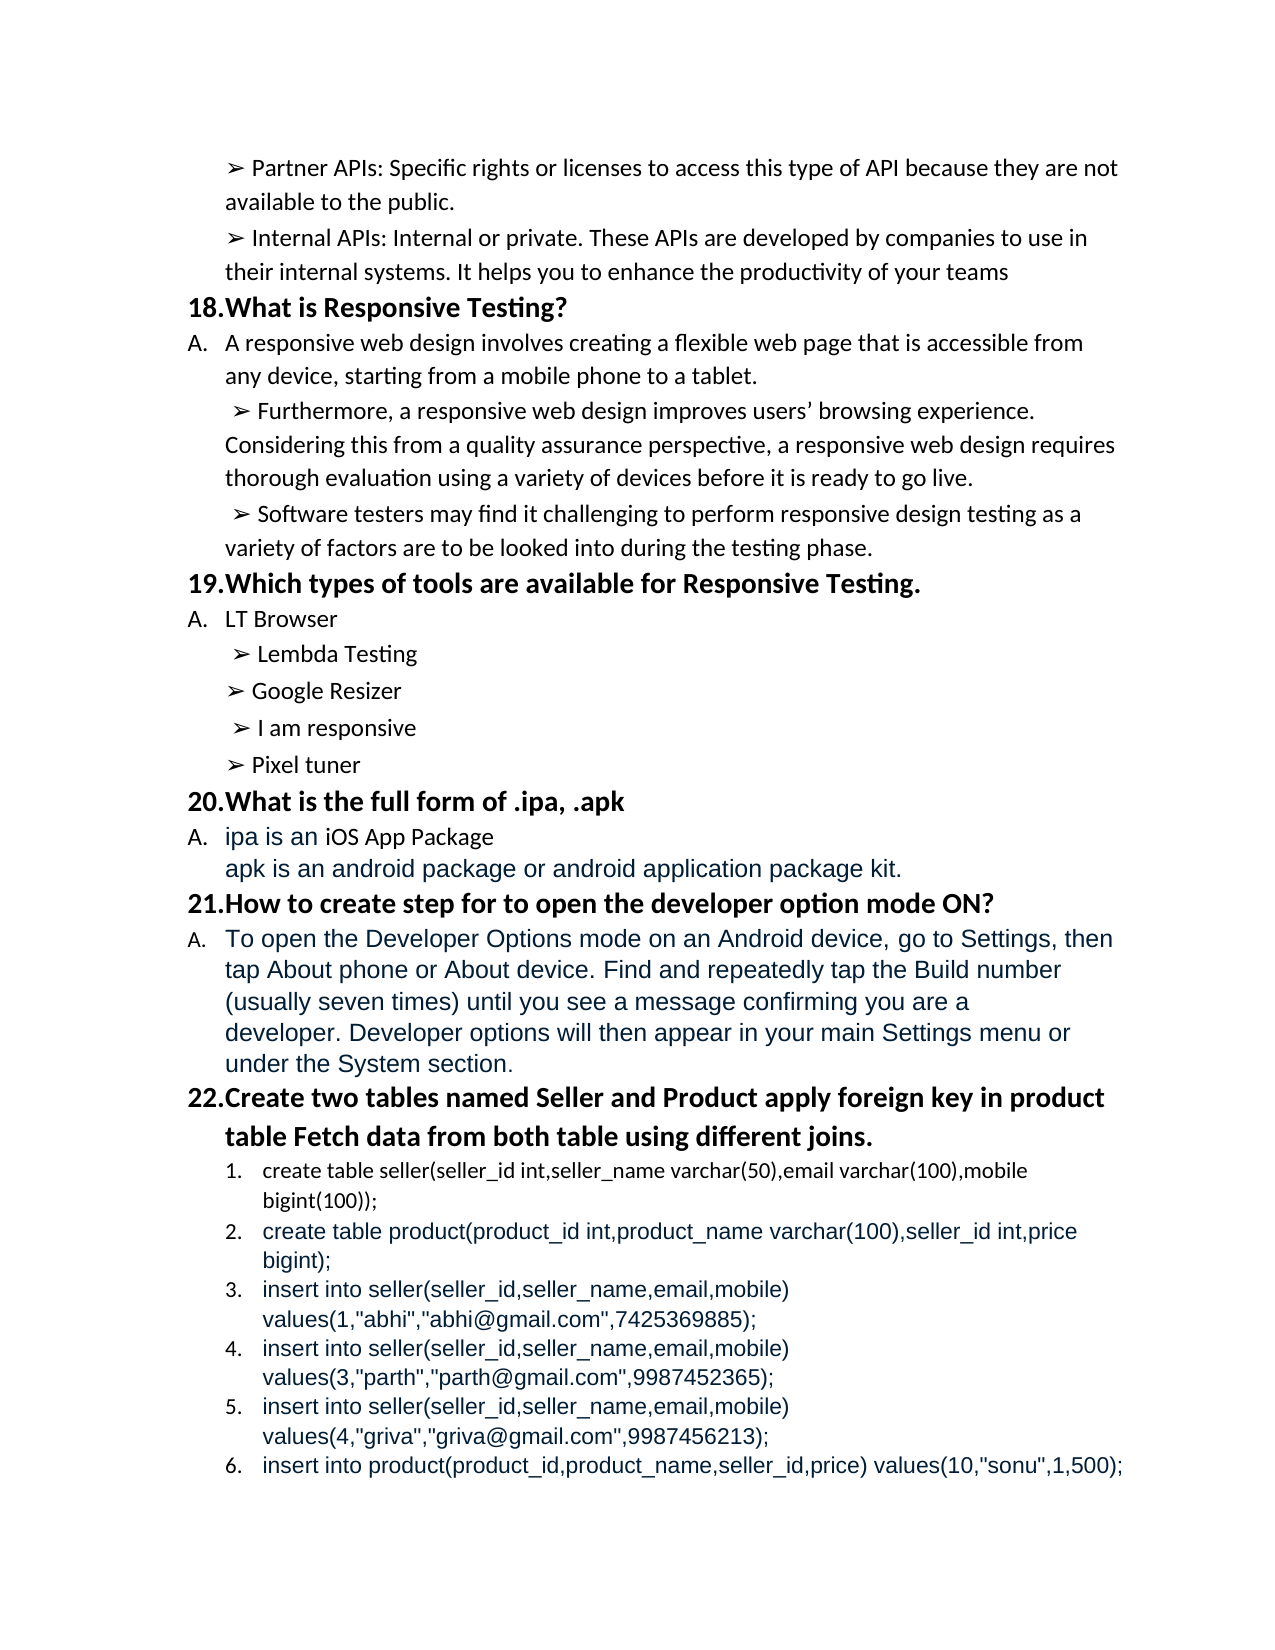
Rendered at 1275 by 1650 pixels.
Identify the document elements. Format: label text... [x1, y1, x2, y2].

list ➢ Lembda Testing [225, 636, 1125, 670]
list Create two tables named Seller and Product apply foreign key in product table Fetch data from both table using different joins. [187, 1079, 1125, 1154]
list ➢ Software testers may find it challenging to perform responsive design testing as a variety of factors are to be looked into during the testing phase. [225, 495, 1125, 562]
list ➢ Pixel tuner [225, 746, 1125, 780]
list create table product(product_id int,product_name varchar(100),seller_id int,price bigint); [225, 1217, 1125, 1273]
list insert into seller(seller_id,seller_name,email,mobile) values(3,"parth","parth@gmail.com",9987452365); [225, 1334, 1125, 1390]
list A responsive web design involves creating a flexible web page that is accessible from any device, starting from a mobile phone to a tablet. [187, 327, 1125, 391]
list Which types of tools are available for Responsive Testing. [187, 565, 1125, 600]
list ➢ Google Resizer [225, 673, 1125, 707]
list ➢ Furthermore, a responsive web design improves users’ browsing experience. Considering this from a quality assurance perspective, a responsive web design requires thorough evaluation using a variety of devices before it is ready to go live. [225, 393, 1125, 493]
list What is Responsive Testing? [187, 289, 1125, 324]
list LT Browser [187, 603, 1125, 634]
list ➢ Internal APIs: Internal or private. These APIs are developed by companies to use in their internal systems. It helps you to enhance the productivity of your teams [225, 219, 1125, 286]
list insert into seller(seller_id,seller_name,email,mobile) values(1,"abhi","abhi@gmail.com",7425369885); [225, 1275, 1125, 1332]
list ➢ Partner APIs: Specific rights or licenses to access this type of API because they are not available to the public. [225, 150, 1125, 217]
list insert into product(product_id,product_name,seller_id,price) values(10,"sonu",1,500); [225, 1451, 1125, 1479]
list How to create step for to open the developer option mode ON? [187, 886, 1125, 921]
list apk is an android package or android application package kit. [225, 854, 1125, 883]
list insert into seller(seller_id,seller_name,email,mobile) values(4,"griva","griva@gmail.com",9987456213); [225, 1392, 1125, 1449]
list create table seller(seller_id int,seller_name varchar(50),email varchar(100),mobile bigint(100)); [225, 1156, 1125, 1215]
list ➢ I am responsive [225, 709, 1125, 744]
list ipa is an iOS App Package [187, 822, 1125, 852]
list What is the full form of .ipa, .apk [187, 783, 1125, 819]
list To open the Developer Options mode on an Android device, go to Settings, then tap About phone or About device. Find and repeatedly tap the Build number (usually seven times) until you see a message confirming you are a developer. Developer options will then appear in your main Settings menu or under the System section. [187, 924, 1125, 1077]
